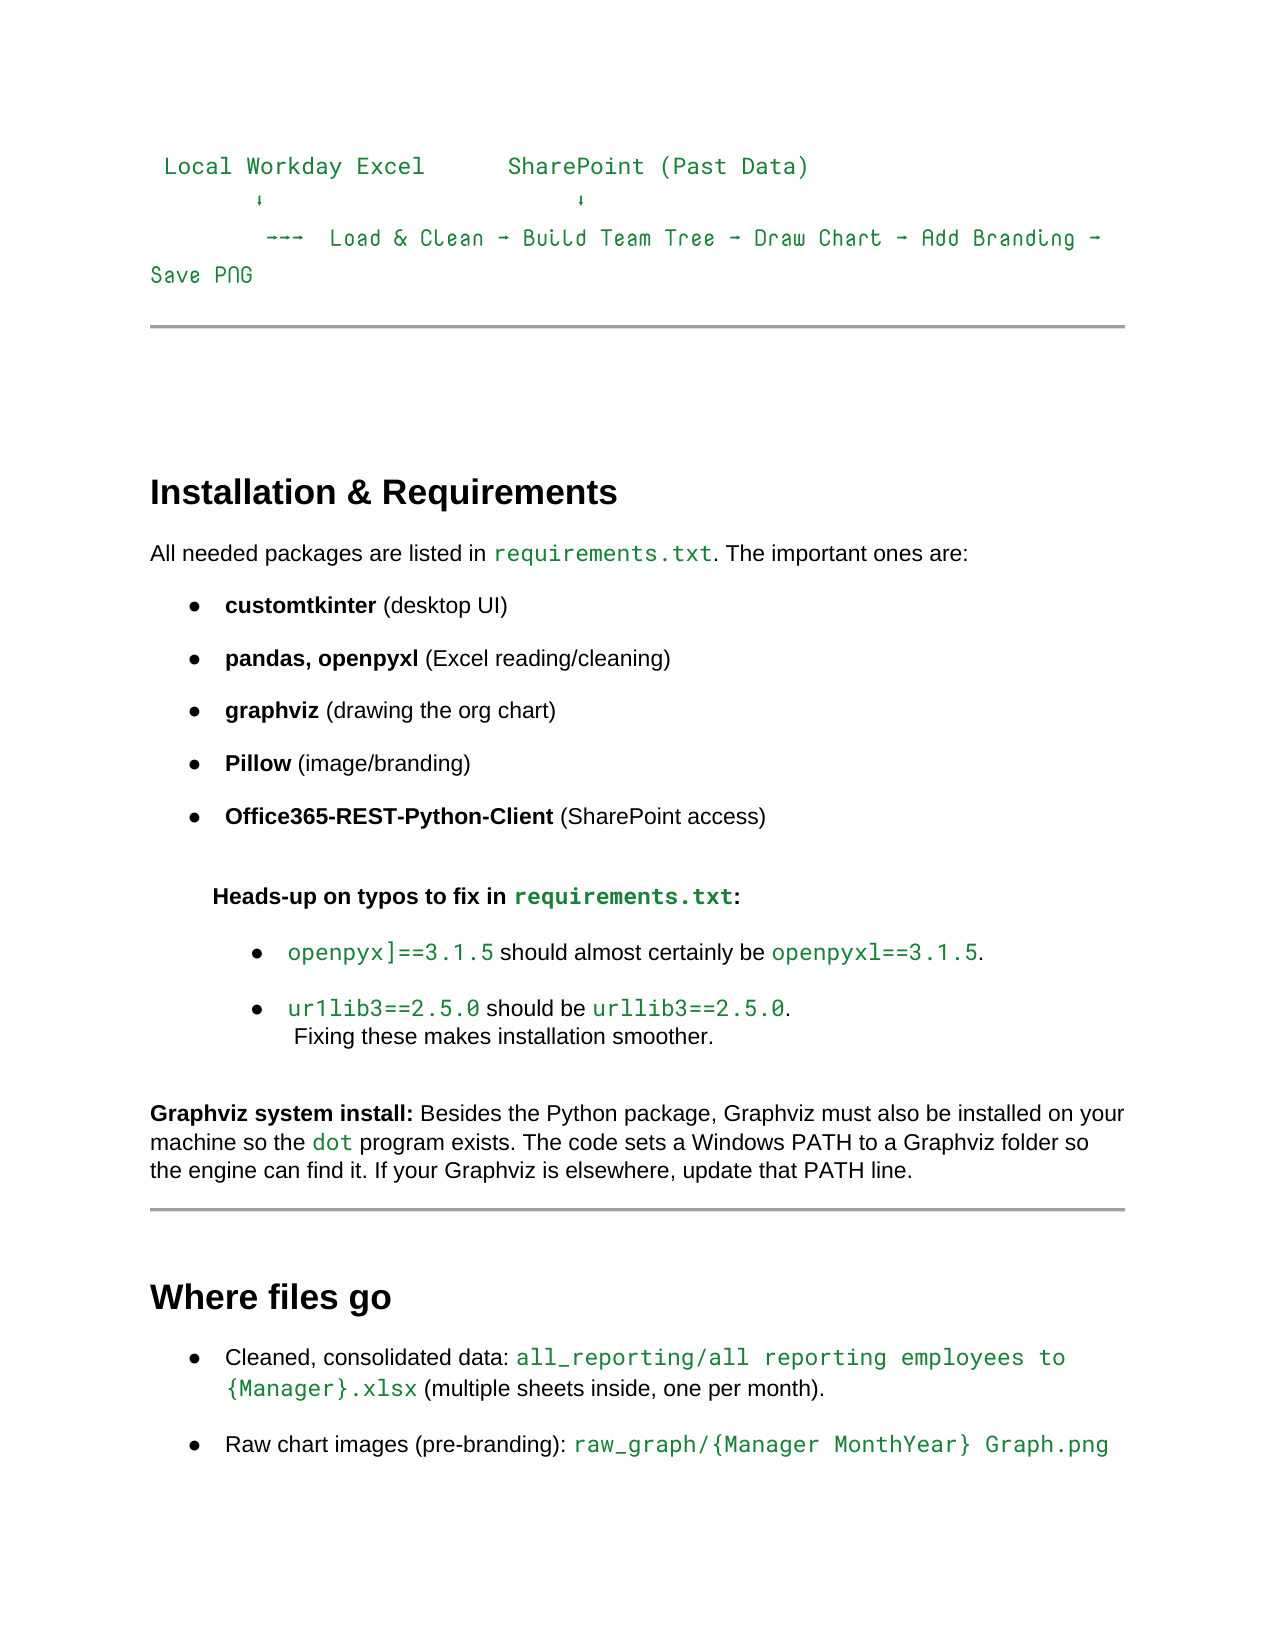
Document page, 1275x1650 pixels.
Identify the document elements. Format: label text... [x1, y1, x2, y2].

list pandas, openpyxl (Excel reading/cleaning) [187, 645, 1125, 697]
text ↓ ↓ [150, 185, 1125, 217]
text Local Workday Excel SharePoint (Past Data) [150, 150, 1125, 180]
list Cleaned, consolidated data: all_reporting/all reporting employees to {Manager}.xlsx (multiple sheets inside, one per month). [187, 1342, 1125, 1428]
subtitle Installation & Requirements [150, 471, 1125, 512]
text Heads-up on typos to fix in requirements.txt: [212, 881, 1062, 911]
text →→→ Load & Clean → Build Team Tree → Draw Chart → Add Branding → Save PNG [150, 221, 1125, 290]
text All needed packages are listed in requirements.txt. The important ones are: [150, 537, 1125, 567]
list openpyx]==3.1.5 should almost certainly be openpyxl==3.1.5. [250, 936, 1062, 992]
text Graphviz system install: Besides the Python package, Graphviz must also be installed on your machine so the dot program exists. The code sets a Windows PATH to a Graphviz folder so the engine can find it. If your Graphviz is elsewhere, update that PATH line. [150, 1100, 1125, 1183]
list Raw chart images (pre-branding): raw_graph/{Manager MonthYear} Graph.png [187, 1428, 1125, 1485]
list customtkinter (desktop UI) [187, 592, 1125, 645]
list graphviz (drawing the org chart) [187, 697, 1125, 750]
list Pillow (image/branding) [187, 750, 1125, 803]
list ur1lib3==2.5.0 should be urllib3==2.5.0. Fixing these makes installation smoother. [250, 992, 1062, 1075]
subtitle Where files go [150, 1276, 1125, 1317]
list Office365-REST-Python-Client (SharePoint access) [187, 803, 1125, 856]
